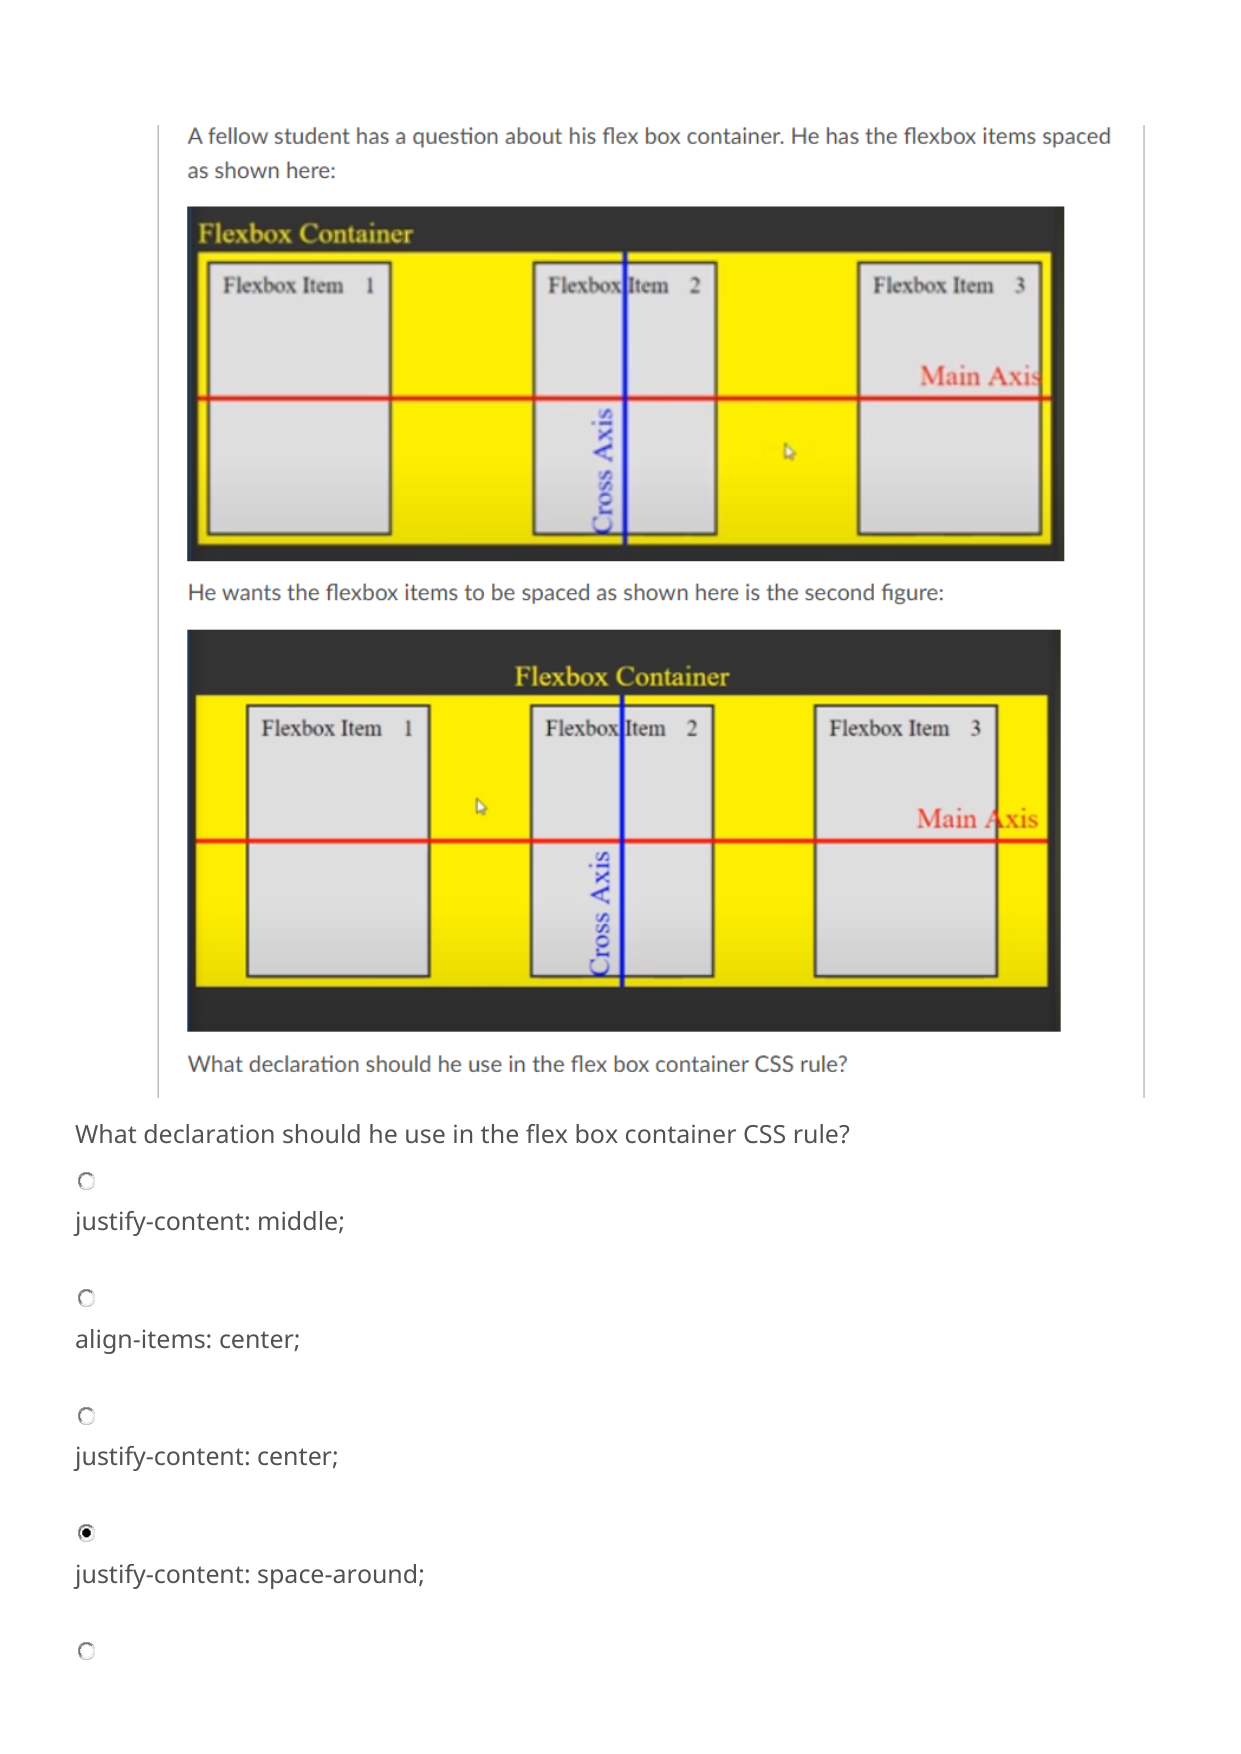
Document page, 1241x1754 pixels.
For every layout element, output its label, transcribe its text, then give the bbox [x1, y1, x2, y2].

text justify-content: center; [75, 1439, 1165, 1473]
text align-items: center; [75, 1321, 1165, 1355]
text justify-content: middle; [75, 1204, 1165, 1238]
picture [75, 125, 1166, 1098]
text justify-content: space-around; [75, 1556, 1165, 1590]
text What declaration should he use in the flex box container CSS rule? [75, 1116, 1165, 1150]
